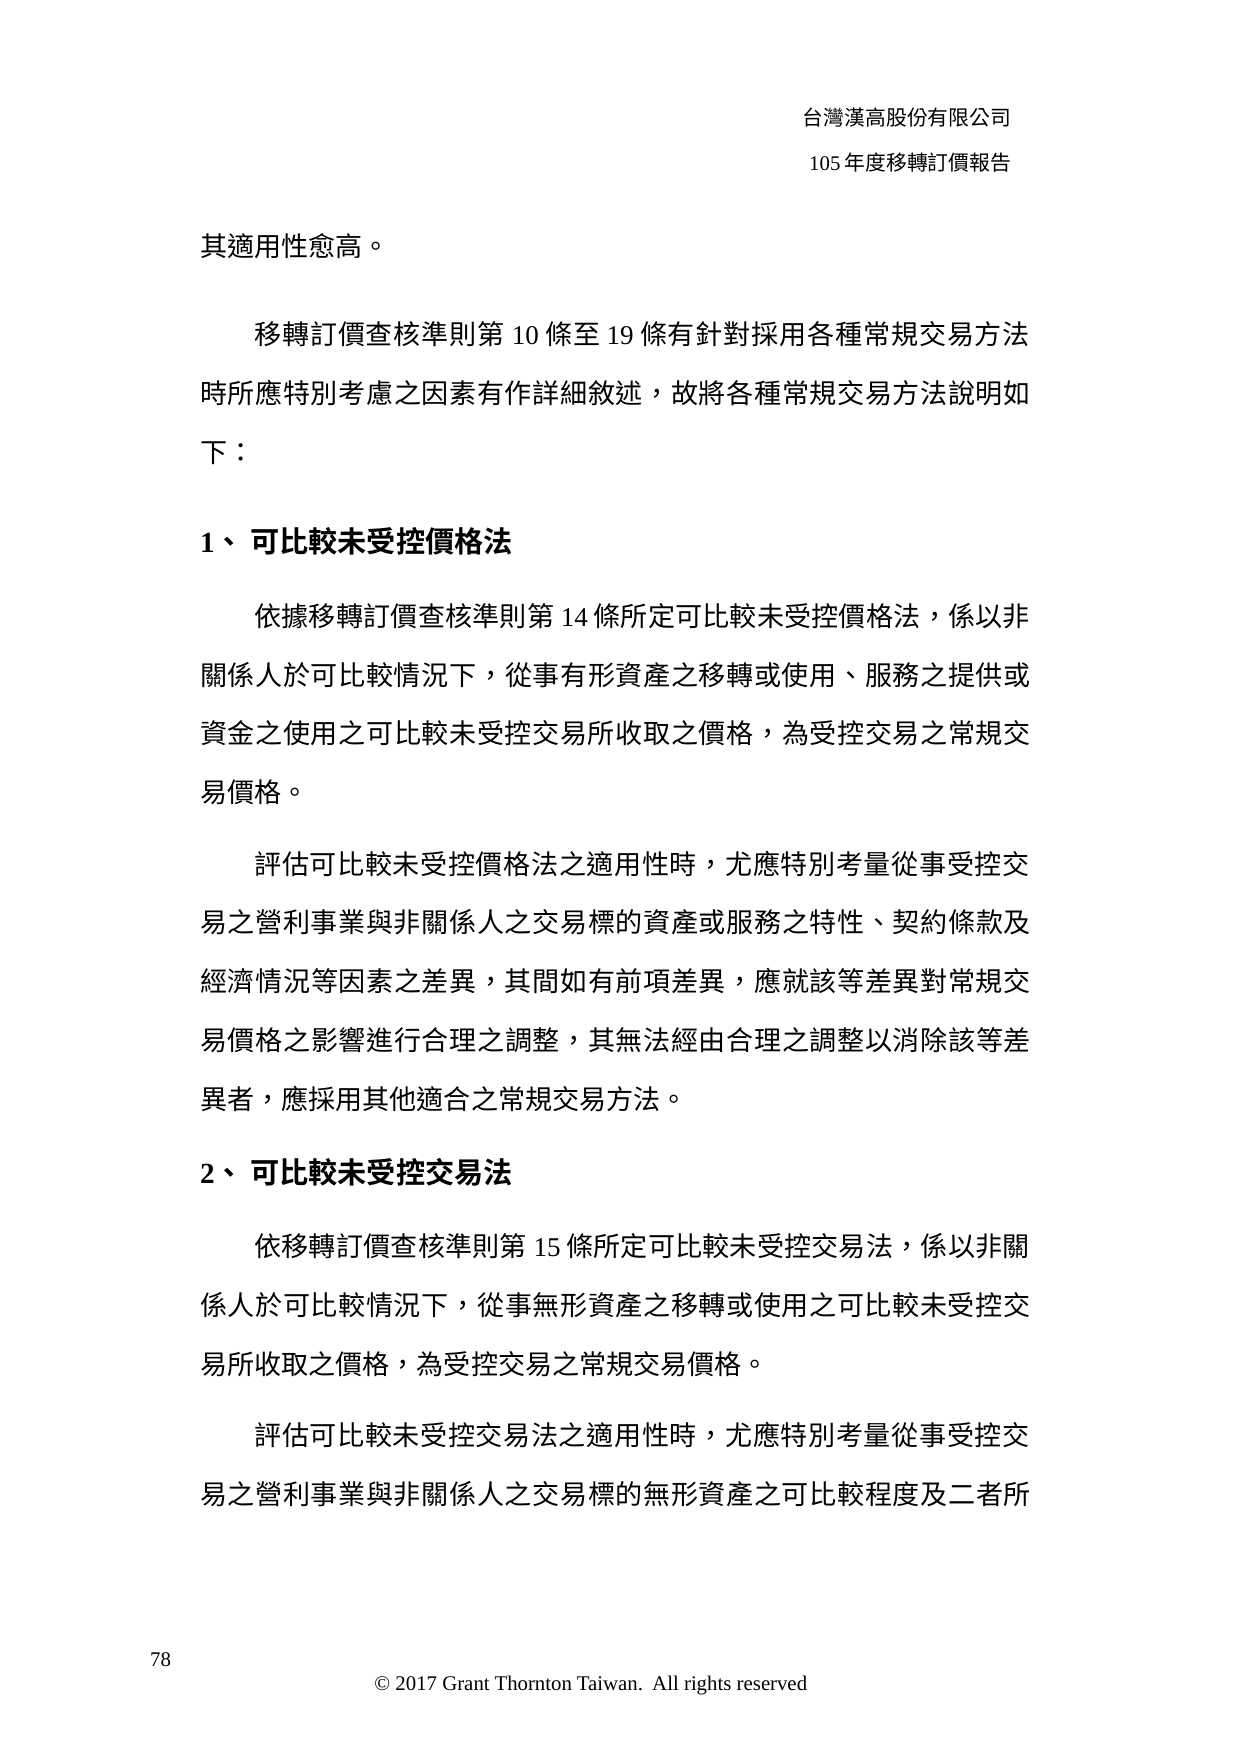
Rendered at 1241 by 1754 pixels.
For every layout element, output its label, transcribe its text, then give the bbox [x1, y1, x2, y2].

list 可比較未受控交易法 [200, 1149, 1031, 1192]
text 依移轉訂價查核準則第15條所定可比較未受控交易法，係以非關係人於可比較情況下，從事無形資產之移轉或使用之可比較未受控交易所收取之價格，為受控交易之常規交易價格。 [200, 1225, 1031, 1382]
text 品質應考量1）以蒐集之資料足夠完整正確且能確認可比較程度分析因素之差異、2）依移轉訂價查核準則第8條規定進行調整以消除差異之可能性及適宜性與3）使用假設之合理性等因素。品質愈佳者，其適用性愈高。 [200, 225, 1031, 264]
list 可比較未受控價格法 [200, 519, 1031, 561]
text 移轉訂價查核準則第10條至19條有針對採用各種常規交易方法時所應特別考慮之因素有作詳細敘述，故將各種常規交易方法說明如下： [200, 313, 1031, 470]
text 評估可比較未受控價格法之適用性時，尤應特別考量從事受控交易之營利事業與非關係人之交易標的資產或服務之特性、契約條款及經濟情況等因素之差異，其間如有前項差異，應就該等差異對常規交易價格之影響進行合理之調整，其無法經由合理之調整以消除該等差異者，應採用其他適合之常規交易方法。 [200, 843, 1031, 1117]
text 依據移轉訂價查核準則第14條所定可比較未受控價格法，係以非關係人於可比較情況下，從事有形資產之移轉或使用、服務之提供或資金之使用之可比較未受控交易所收取之價格，為受控交易之常規交易價格。 [200, 595, 1031, 811]
